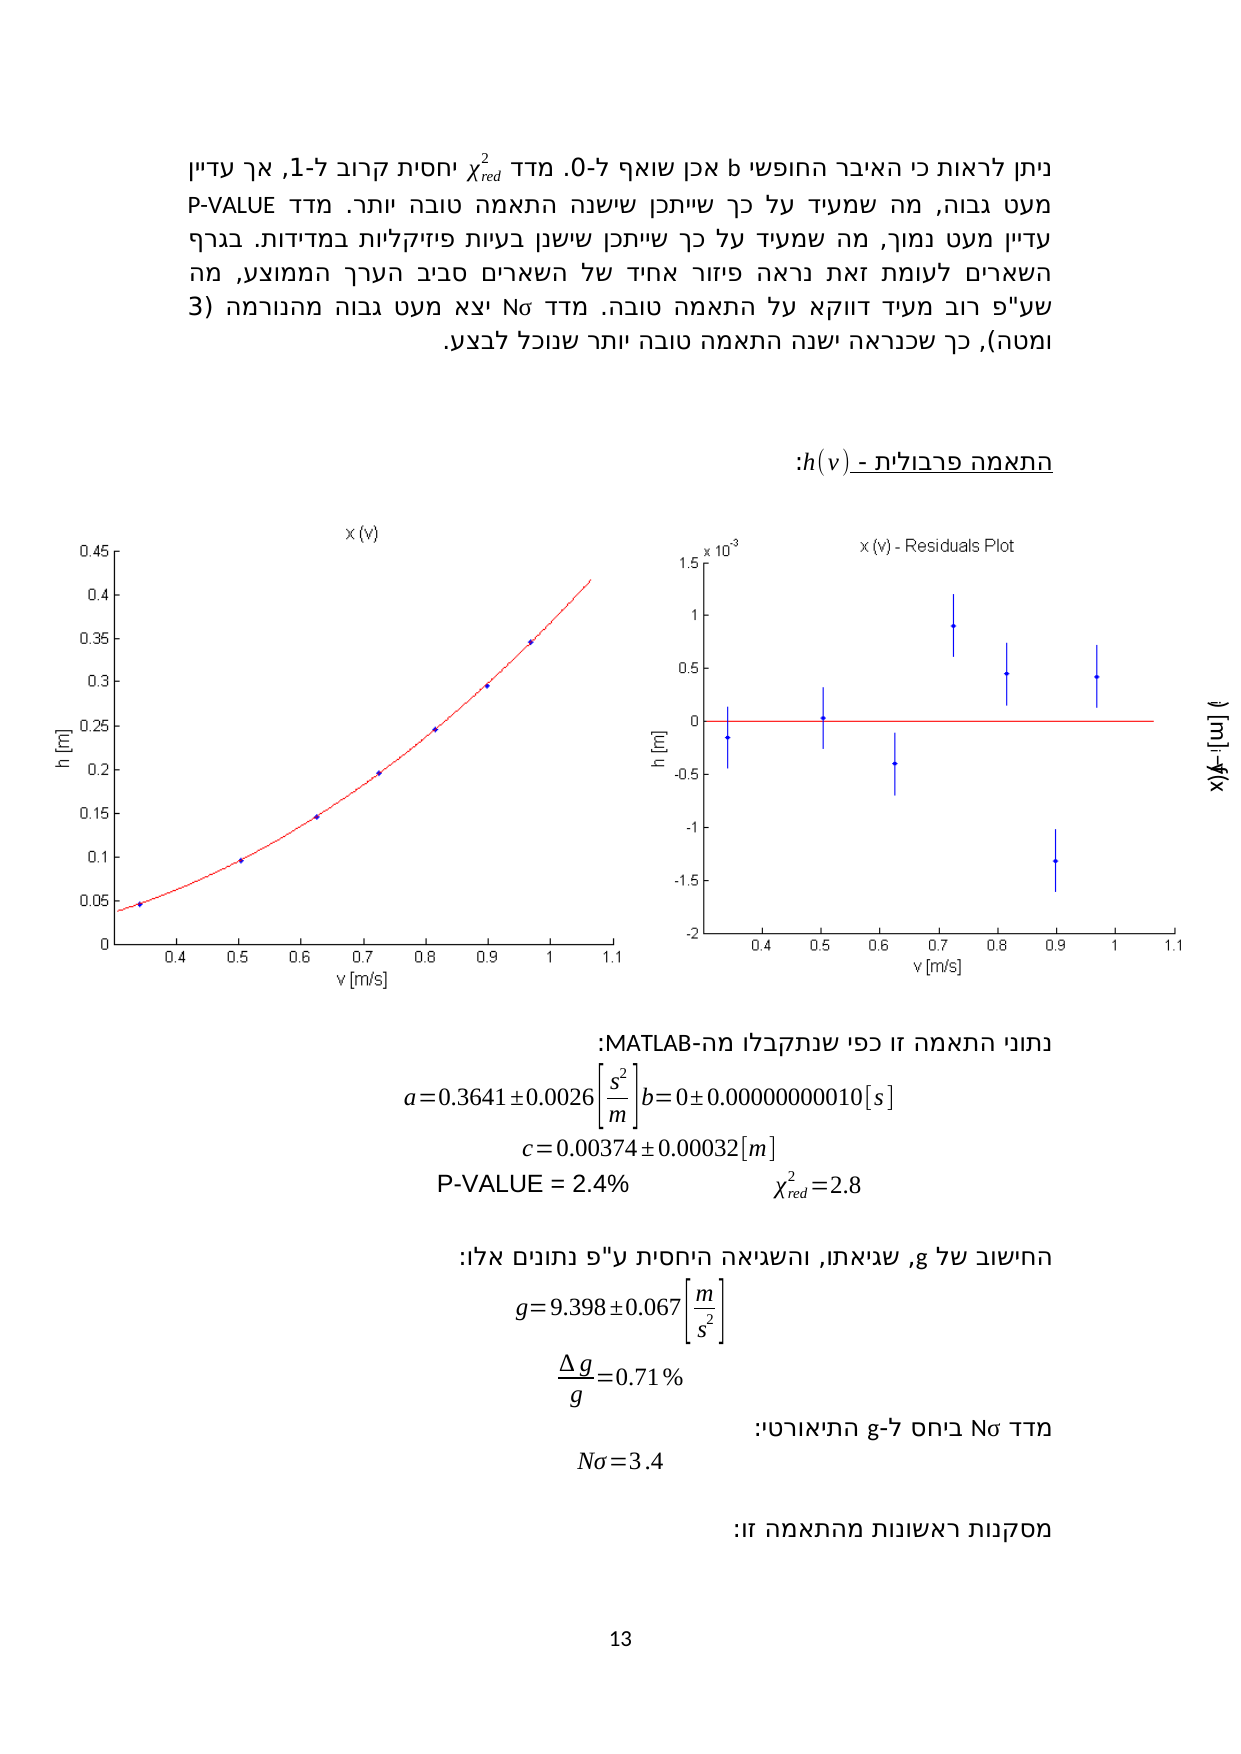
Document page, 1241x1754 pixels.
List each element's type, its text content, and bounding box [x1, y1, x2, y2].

picture [30, 514, 1232, 997]
text מדד Nσ ביחס ל-g התיאורטי: [187, 1412, 1053, 1443]
text החישוב של g, שגיאתו, והשגיאה היחסית ע"פ נתונים אלו: [187, 1241, 1053, 1272]
text מסקנות ראשונות מהתאמה זו: [187, 1514, 1053, 1543]
text ניתן לראות כי האיבר החופשי b אכן שואף ל-0. מדד יחסית קרוב ל-1, אך עדיין מעט גבוה, מה שמעיד על כך שייתכן שישנה התאמה טובה יותר. מדד P-VALUE עדיין מעט נמוך, מה שמעיד על כך שייתכן שישנן בעיות פיזיקליות במדידות. בגרף השארים לעומת זאת נראה פיזור אחיד של השארים סביב הערך הממוצע, מה שע"פ רוב מעיד דווקא על התאמה טובה. מדד Nσ יצא מעט גבוה מהנורמה (3 ומטה), כך שכנראה ישנה התאמה טובה יותר שנוכל לבצע. [187, 150, 1053, 355]
text P-VALUE = 2.4% [245, 1167, 1053, 1202]
text התאמה פרבולית - : [187, 447, 1053, 477]
text נתוני התאמה זו כפי שנתקבלו מה-MATLAB: [245, 983, 1053, 1057]
